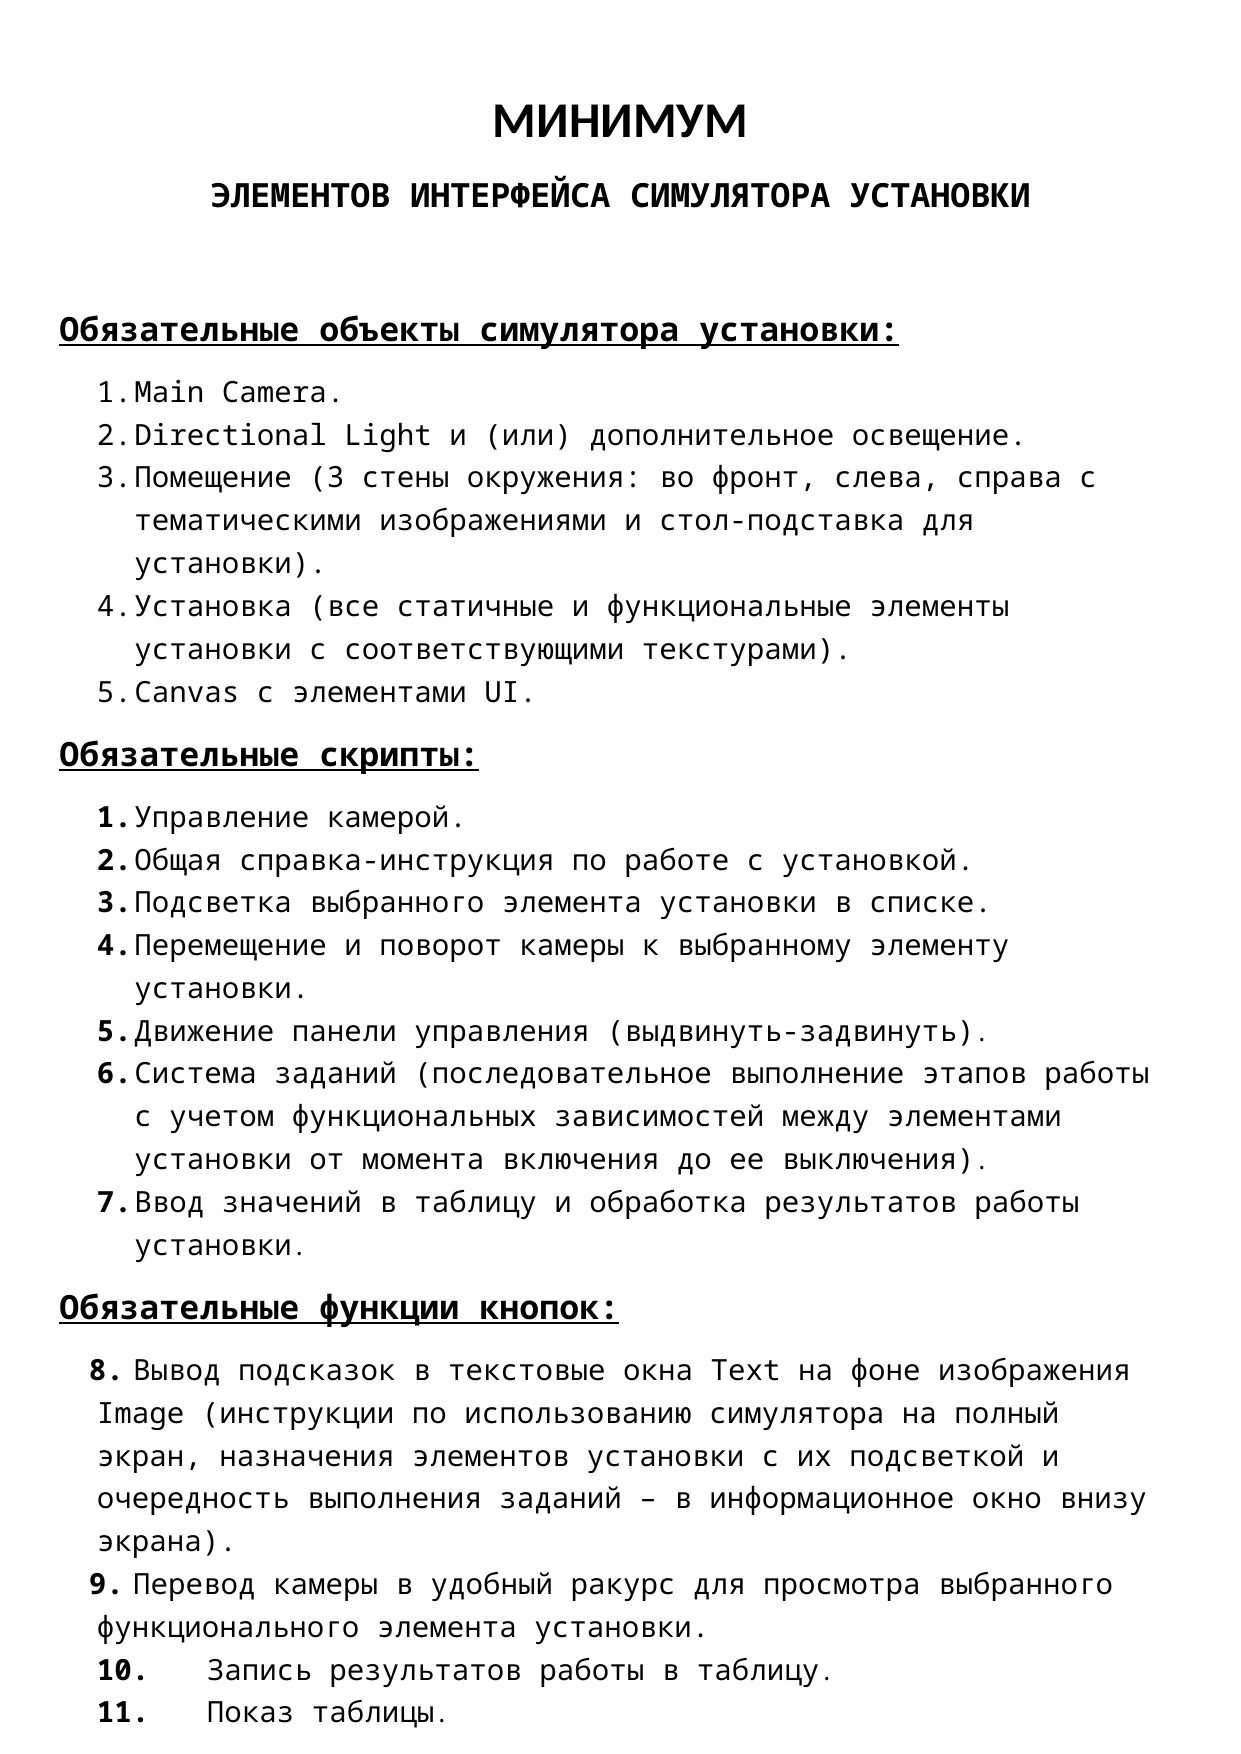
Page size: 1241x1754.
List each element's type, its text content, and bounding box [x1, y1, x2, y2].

list Directional Light и (или) дополнительное освещение. [97, 414, 1181, 454]
list Main Camera. [97, 371, 1181, 411]
list Общая справка-инструкция по работе с установкой. [97, 839, 1181, 878]
text Обязательные скрипты: [59, 730, 1181, 776]
text ЭЛЕМЕНТОВ ИНТЕРФЕЙСА СИМУЛЯТОРА УСТАНОВКИ [59, 172, 1181, 217]
text Обязательные функции кнопок: [59, 1283, 1181, 1329]
list Canvas с элементами UI. [97, 671, 1181, 711]
text Обязательные объекты симулятора установки: [59, 306, 1181, 351]
list Показ таблицы. [97, 1692, 1181, 1731]
list Помещение (3 стены окружения: во фронт, слева, справа с тематическими изображениями и стол-подставка для установки). [97, 457, 1181, 582]
list Система заданий (последовательное выполнение этапов работы с учетом функциональных зависимостей между элементами установки от момента включения до ее выключения). [97, 1053, 1181, 1178]
list Движение панели управления (выдвинуть-задвинуть). [97, 1010, 1181, 1050]
list Ввод значений в таблицу и обработка результатов работы установки. [97, 1181, 1181, 1264]
list Управление камерой. [97, 796, 1181, 836]
list Запись результатов работы в таблицу. [97, 1649, 1181, 1688]
list Подсветка выбранного элемента установки в списке. [97, 882, 1181, 921]
text МИНИМУМ [59, 89, 1181, 150]
list Вывод подсказок в текстовые окна Text на фоне изображения Image (инструкции по использованию симулятора на полный экран, назначения элементов установки с их подсветкой и очередность выполнения заданий – в информационное окно внизу экрана). [89, 1349, 1181, 1560]
list Перевод камеры в удобный ракурс для просмотра выбранного функционального элемента установки. [89, 1563, 1181, 1646]
list Перемещение и поворот камеры к выбранному элементу установки. [97, 924, 1181, 1007]
list Установка (все статичные и функциональные элементы установки с соответствующими текстурами). [97, 585, 1181, 668]
